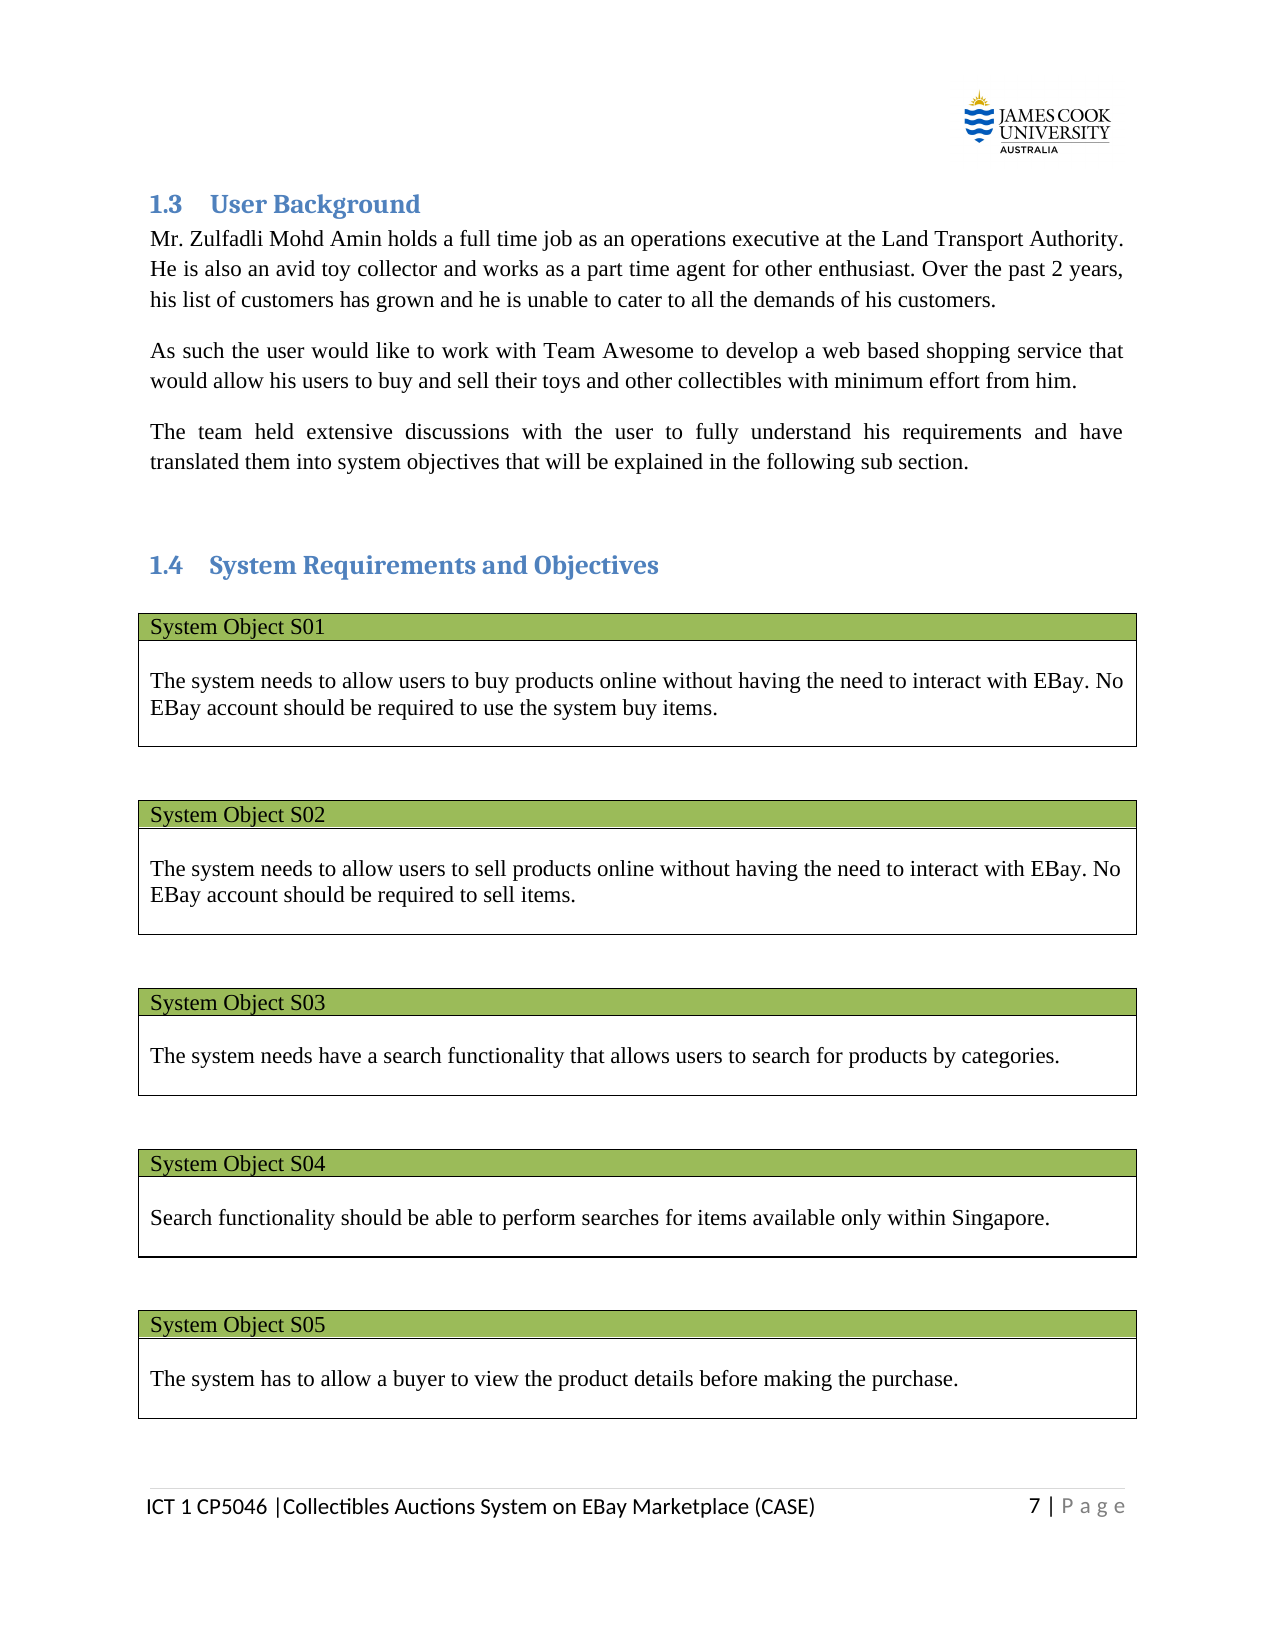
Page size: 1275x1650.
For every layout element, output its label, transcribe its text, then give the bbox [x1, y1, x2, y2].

table_cell The system needs have a search functionality that allows users to search for products by categories. [139, 1016, 1136, 1095]
table_cell The system has to allow a buyer to view the product details before making the purchase. [139, 1339, 1136, 1418]
table_header System Object S01 [139, 614, 1136, 640]
text The team held extensive discussions with the user to fully understand his requirements and have translated them into system objectives that will be explained in the following sub section. [150, 418, 1125, 474]
text Mr. Zulfadli Mohd Amin holds a full time job as an operations executive at the Land Transport Authority. He is also an avid toy collector and works as a part time agent for other enthusiast. Over the past 2 years, his list of customers has grown and he is unable to cater to all the demands of his customers. [150, 225, 1125, 312]
table_header System Object S03 [139, 989, 1136, 1015]
table_header System Object S05 [139, 1311, 1136, 1337]
table_header System Object S02 [139, 801, 1136, 827]
table_header System Object S04 [139, 1150, 1136, 1176]
picture [950, 75, 1125, 169]
subtitle User Background [150, 189, 1125, 221]
subtitle System Requirements and Objectives [150, 550, 1125, 581]
table_cell The system needs to allow users to buy products online without having the need to interact with EBay. No EBay account should be required to use the system buy items. [139, 641, 1136, 746]
table_cell The system needs to allow users to sell products online without having the need to interact with EBay. No EBay account should be required to sell items. [139, 829, 1136, 934]
table_cell Search functionality should be able to perform searches for items available only within Singapore. [139, 1177, 1136, 1256]
text As such the user would like to work with Team Awesome to develop a web based shopping service that would allow his users to buy and sell their toys and other collectibles with minimum effort from him. [150, 337, 1125, 393]
